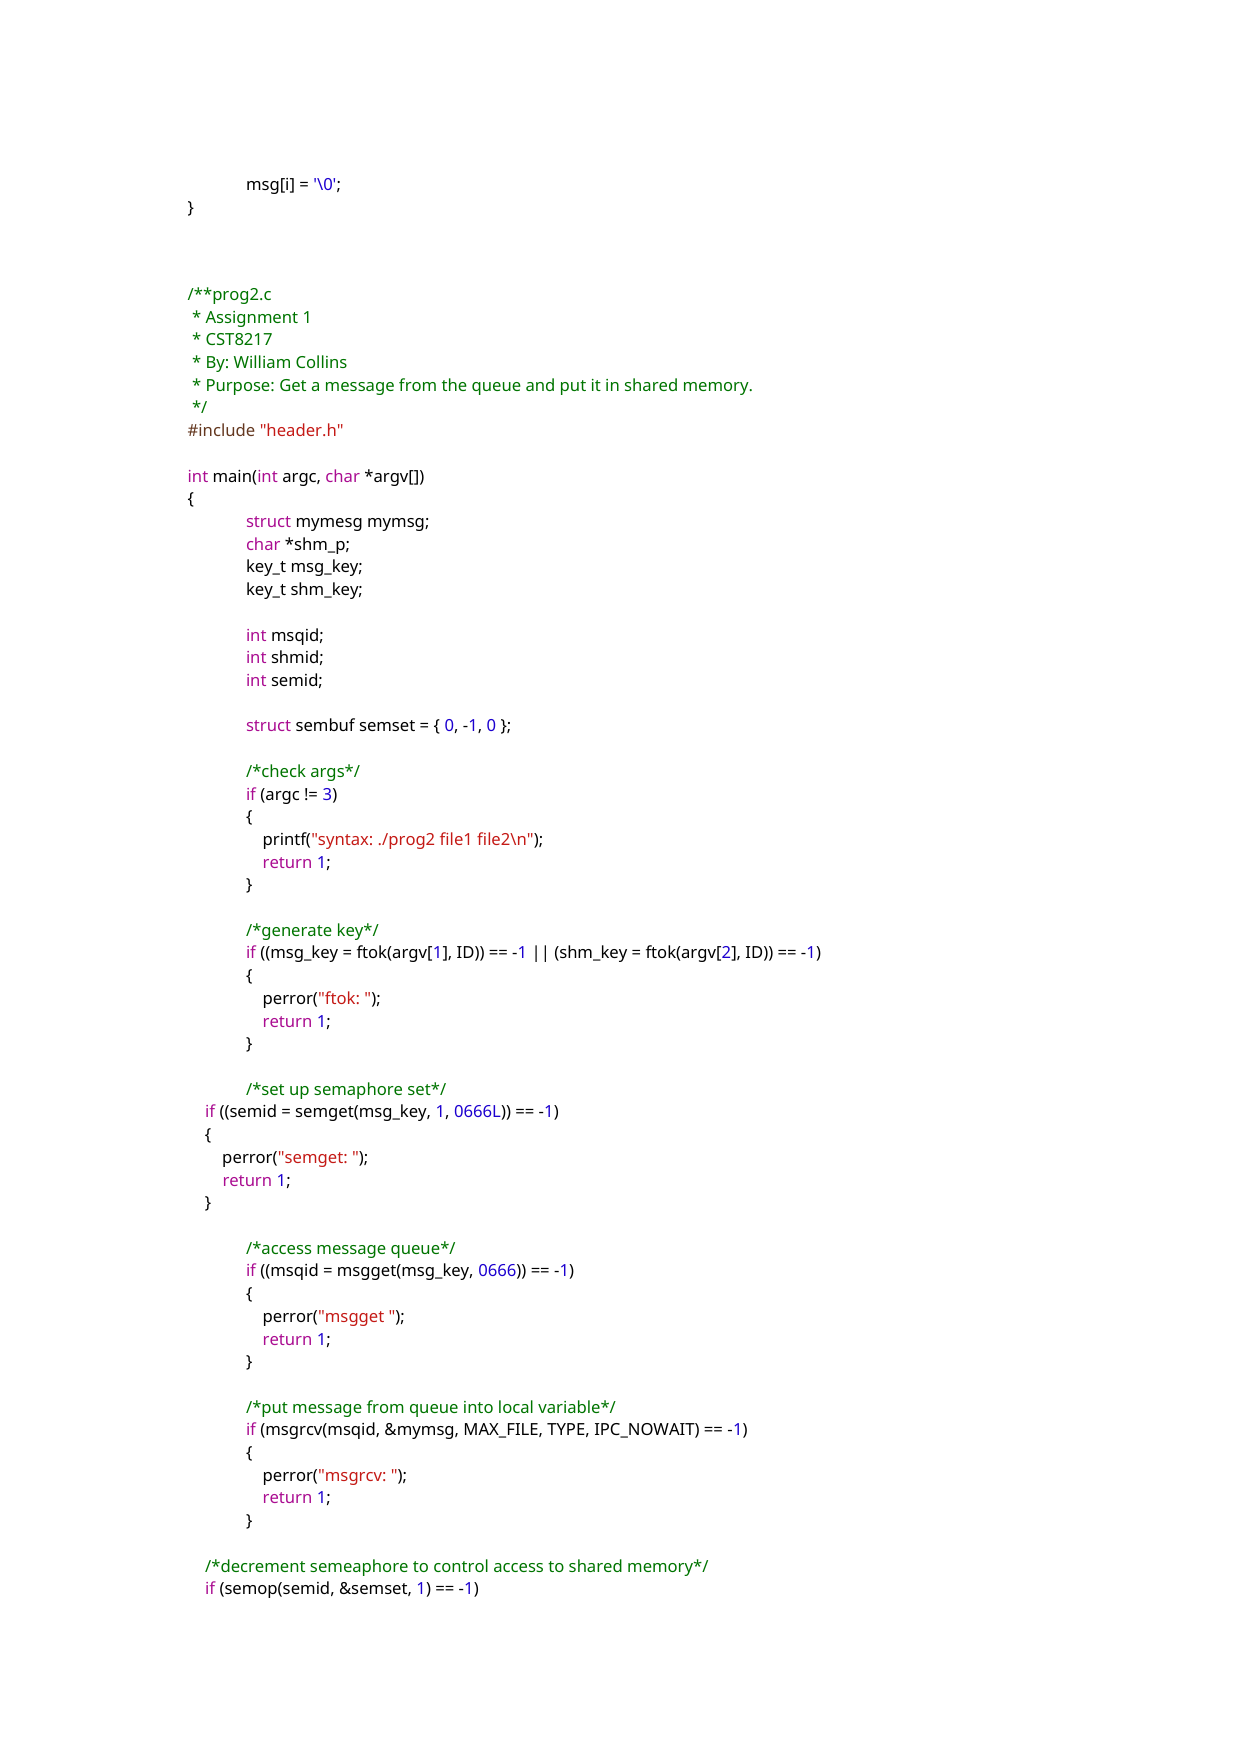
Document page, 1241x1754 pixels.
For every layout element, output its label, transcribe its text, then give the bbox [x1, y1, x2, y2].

text if ((msqid = msgget(msg_key, 0666)) == -1) [187, 1259, 1053, 1282]
text */ [187, 396, 1053, 419]
text { [187, 964, 1053, 986]
text char *shm_p; [187, 532, 1053, 555]
text * By: William Collins [187, 351, 1053, 373]
text #include "header.h" [187, 419, 1053, 441]
text } [187, 1032, 1053, 1054]
text /*set up semaphore set*/ [187, 1077, 1053, 1100]
text { [187, 1123, 1053, 1145]
text perror("msgget "); [187, 1304, 1053, 1327]
text /*generate key*/ [187, 918, 1053, 941]
text perror("semget: "); [187, 1145, 1053, 1168]
text if ((msg_key = ftok(argv[1], ID)) == -1 || (shm_key = ftok(argv[2], ID)) == -1) [187, 941, 1053, 964]
text * Assignment 1 [187, 305, 1053, 328]
text } [187, 1509, 1053, 1531]
text } [187, 195, 1053, 218]
text if (argc != 3) [187, 782, 1053, 805]
text } [187, 1350, 1053, 1372]
text perror("msgrcv: "); [187, 1463, 1053, 1486]
text } [187, 1191, 1053, 1213]
text msg[i] = '\0'; [187, 173, 1053, 195]
text /*access message queue*/ [187, 1236, 1053, 1259]
text struct sembuf semset = { 0, -1, 0 }; [187, 714, 1053, 737]
text return 1; [187, 1009, 1053, 1032]
text struct mymesg mymsg; [187, 509, 1053, 532]
text int shmid; [187, 646, 1053, 668]
text if (msgrcv(msqid, &mymsg, MAX_FILE, TYPE, IPC_NOWAIT) == -1) [187, 1418, 1053, 1441]
text * CST8217 [187, 328, 1053, 351]
text key_t shm_key; [187, 578, 1053, 600]
text { [187, 1282, 1053, 1304]
text return 1; [187, 850, 1053, 873]
text /*decrement semeaphore to control access to shared memory*/ [187, 1554, 1053, 1577]
text printf("syntax: ./prog2 file1 file2\n"); [187, 827, 1053, 850]
text * Purpose: Get a message from the queue and put it in shared memory. [187, 373, 1053, 396]
text } [187, 873, 1053, 896]
text int msqid; [187, 623, 1053, 646]
text return 1; [187, 1327, 1053, 1350]
text if ((semid = semget(msg_key, 1, 0666L)) == -1) [187, 1100, 1053, 1123]
text { [187, 487, 1053, 509]
text /*check args*/ [187, 759, 1053, 782]
text perror("ftok: "); [187, 986, 1053, 1009]
text return 1; [187, 1168, 1053, 1191]
text return 1; [187, 1486, 1053, 1509]
text int semid; [187, 668, 1053, 691]
text { [187, 1441, 1053, 1463]
text { [187, 805, 1053, 827]
text if (semop(semid, &semset, 1) == -1) [187, 1577, 1053, 1599]
text int main(int argc, char *argv[]) [187, 464, 1053, 487]
text /**prog2.c [187, 282, 1053, 305]
text /*put message from queue into local variable*/ [187, 1395, 1053, 1418]
text key_t msg_key; [187, 555, 1053, 578]
